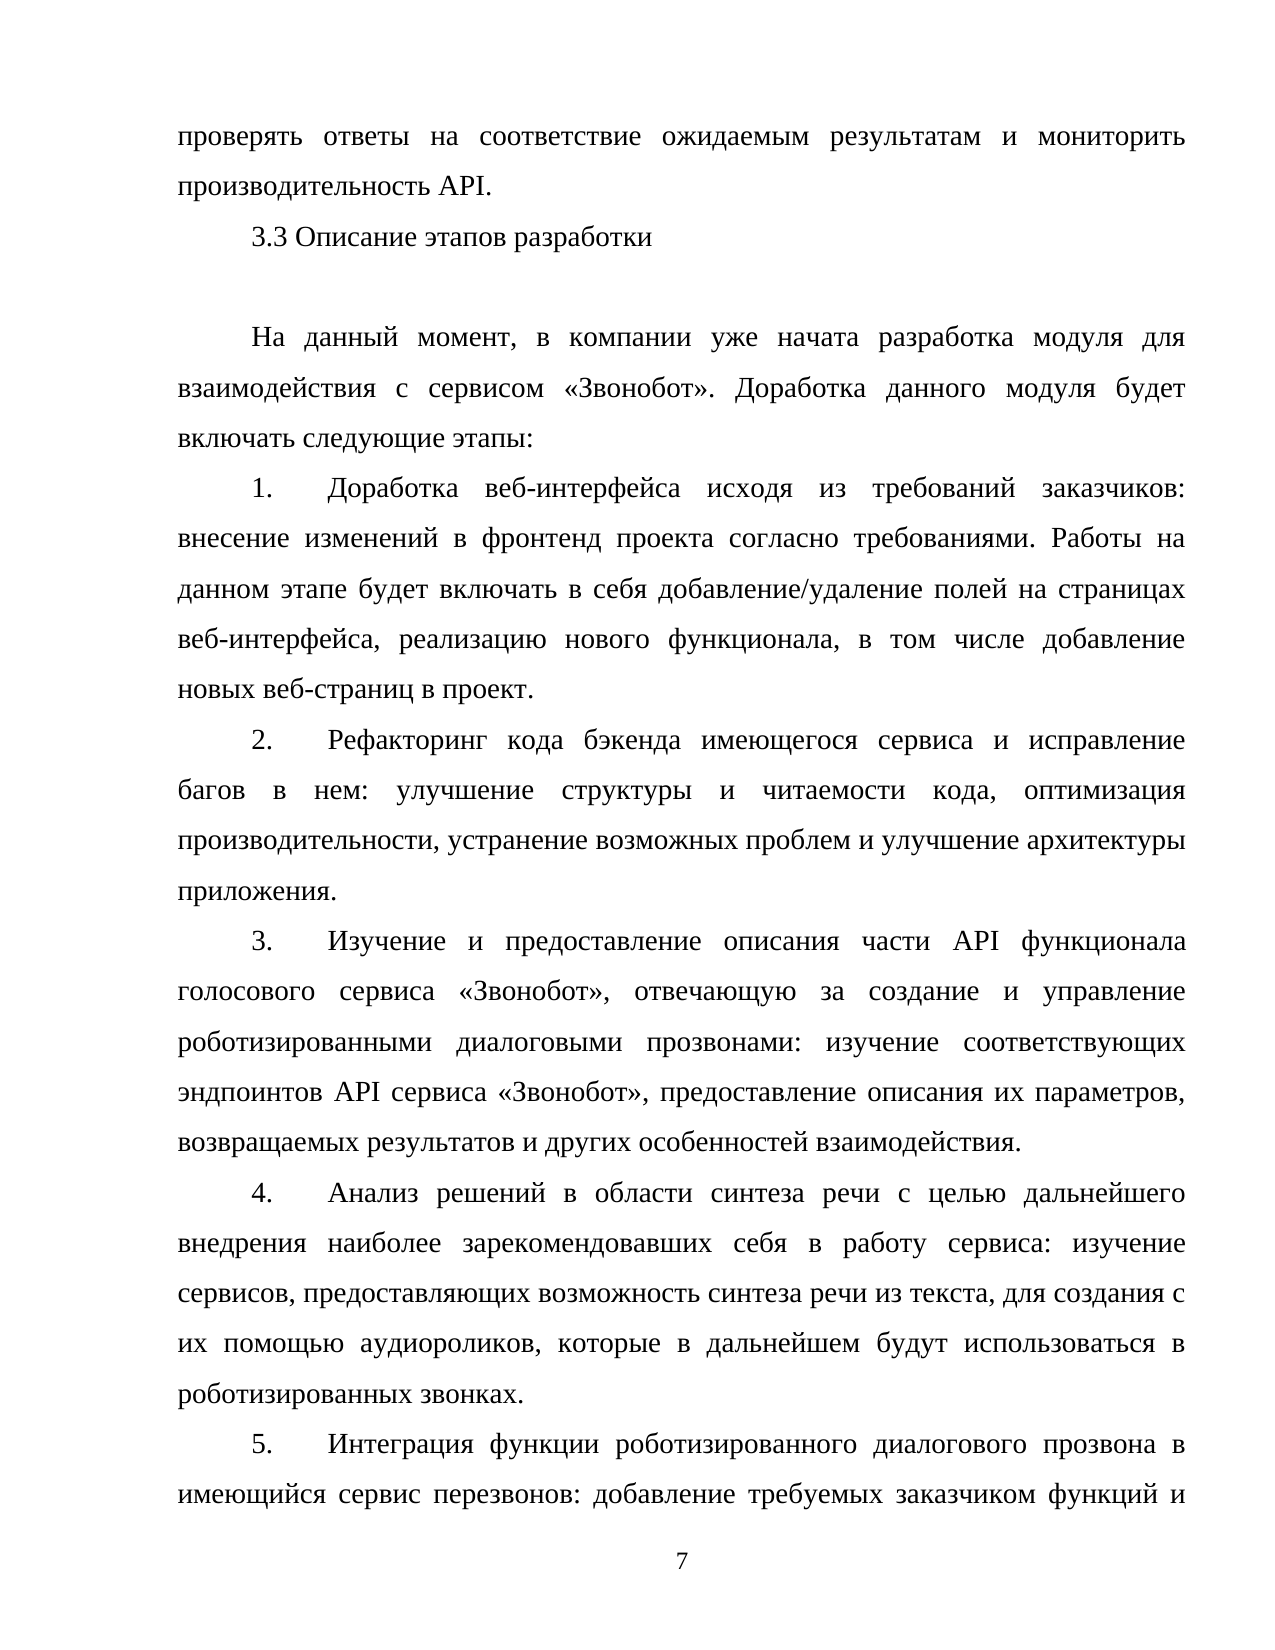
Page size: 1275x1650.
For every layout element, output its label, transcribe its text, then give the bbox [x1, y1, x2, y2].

list 3.3 Описание этапов разработки [251, 219, 1186, 252]
list На данный момент, в компании уже начата разработка модуля для взаимодействия с сервисом «Звонобот». Доработка данного модуля будет включать следующие этапы: [177, 319, 1186, 453]
list Анализ решений в области синтеза речи с целью дальнейшего внедрения наиболее зарекомендовавших себя в работу сервиса: изучение сервисов, предоставляющих возможность синтеза речи из текста, для создания с их помощью аудиороликов, которые в дальнейшем будут использоваться в роботизированных звонках. [177, 1175, 1186, 1409]
list Рефакторинг кода бэкенда имеющегося сервиса и исправление багов в нем: улучшение структуры и читаемости кода, оптимизация производительности, устранение возможных проблем и улучшение архитектуры приложения. [177, 722, 1186, 906]
list Изучение и предоставление описания части API функционала голосового сервиса «Звонобот», отвечающую за создание и управление роботизированными диалоговыми прозвонами: изучение соответствующих эндпоинтов API сервиса «Звонобот», предоставление описания их параметров, возвращаемых результатов и других особенностей взаимодействия. [177, 923, 1186, 1158]
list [177, 1426, 1186, 1510]
list Доработка веб-интерфейса исходя из требований заказчиков: внесение изменений в фронтенд проекта согласно требованиями. Работы на данном этапе будет включать в себя добавление/удаление полей на страницах веб-интерфейса, реализацию нового функционала, в том числе добавление новых веб-страниц в проект. [177, 470, 1186, 705]
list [177, 118, 1186, 202]
